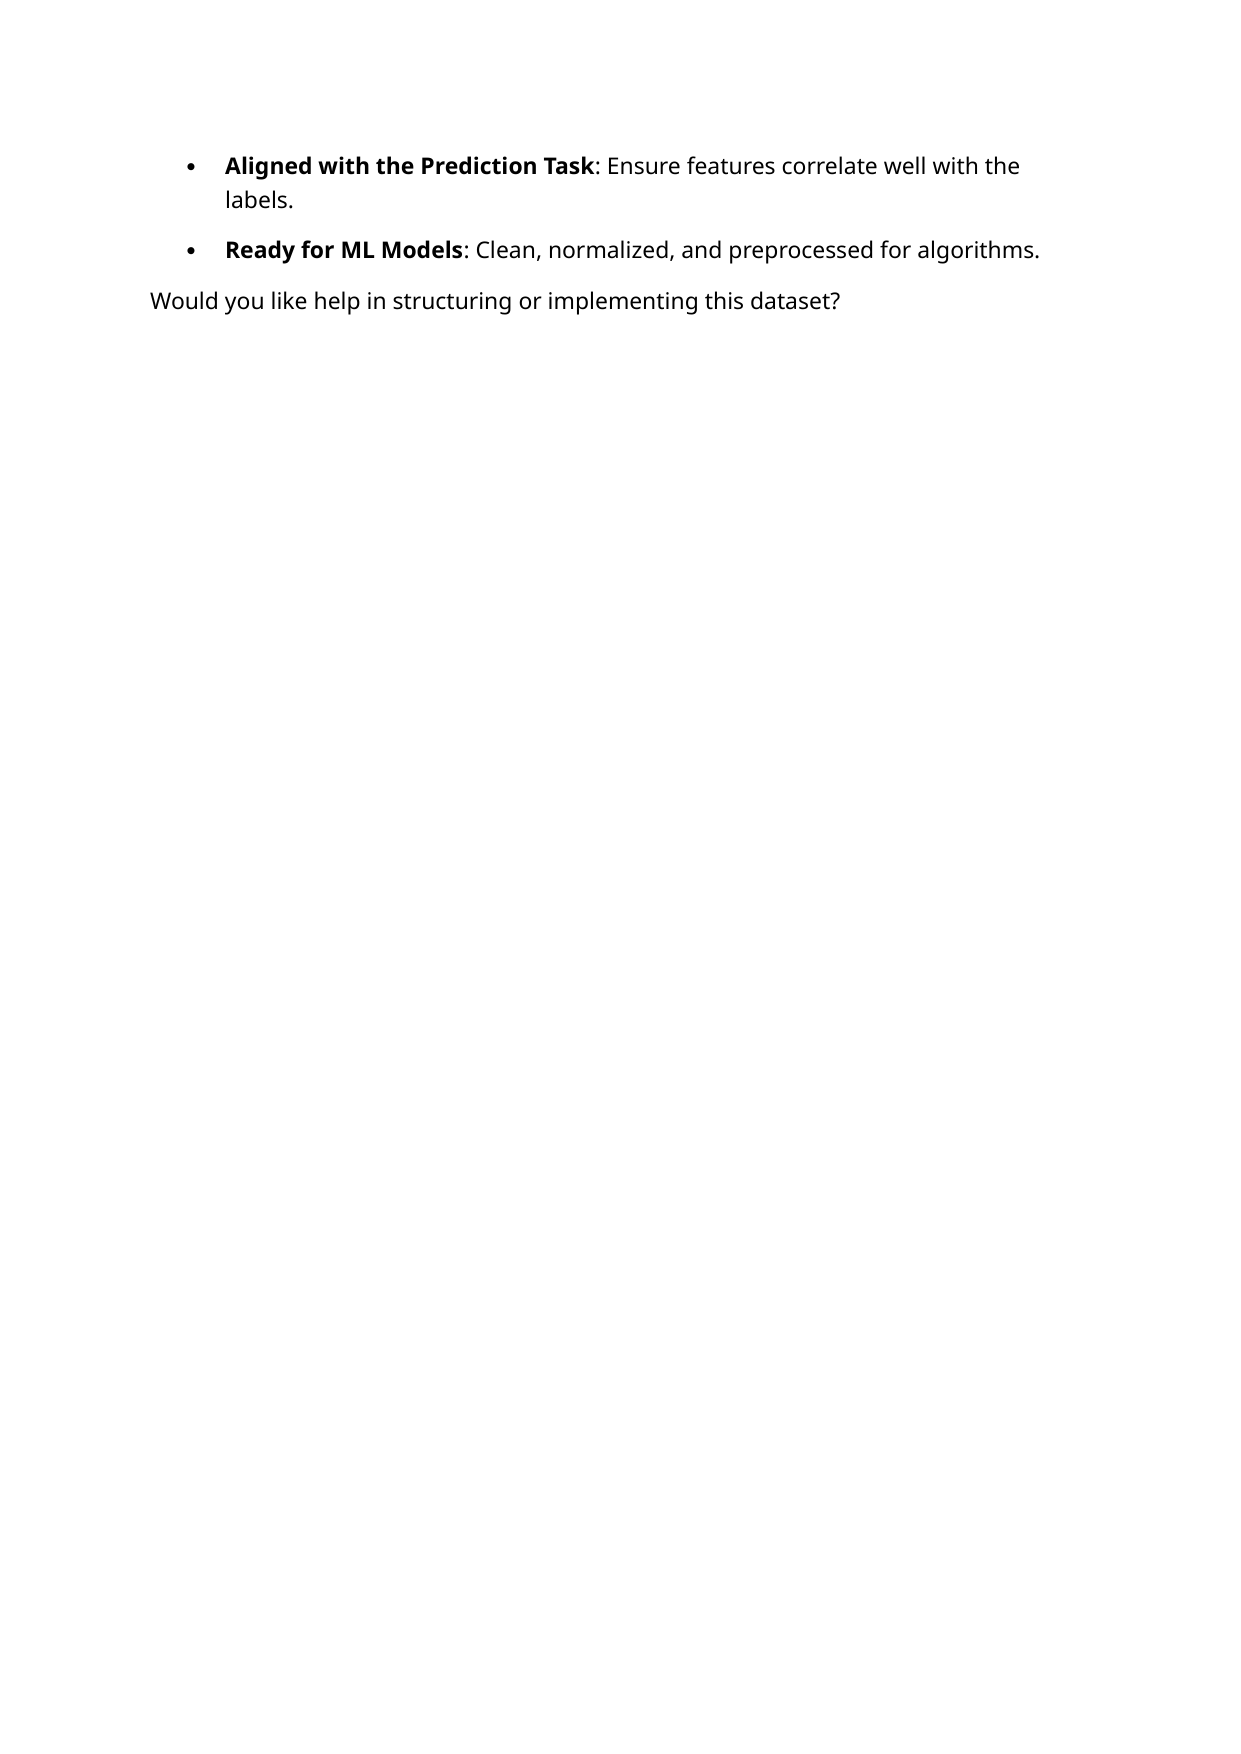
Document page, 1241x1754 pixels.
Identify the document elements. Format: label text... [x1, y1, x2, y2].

list Aligned with the Prediction Task: Ensure features correlate well with the labels. [187, 150, 1090, 215]
list Ready for ML Models: Clean, normalized, and preprocessed for algorithms. [187, 234, 1090, 265]
text Would you like help in structuring or implementing this dataset? [150, 284, 1090, 316]
